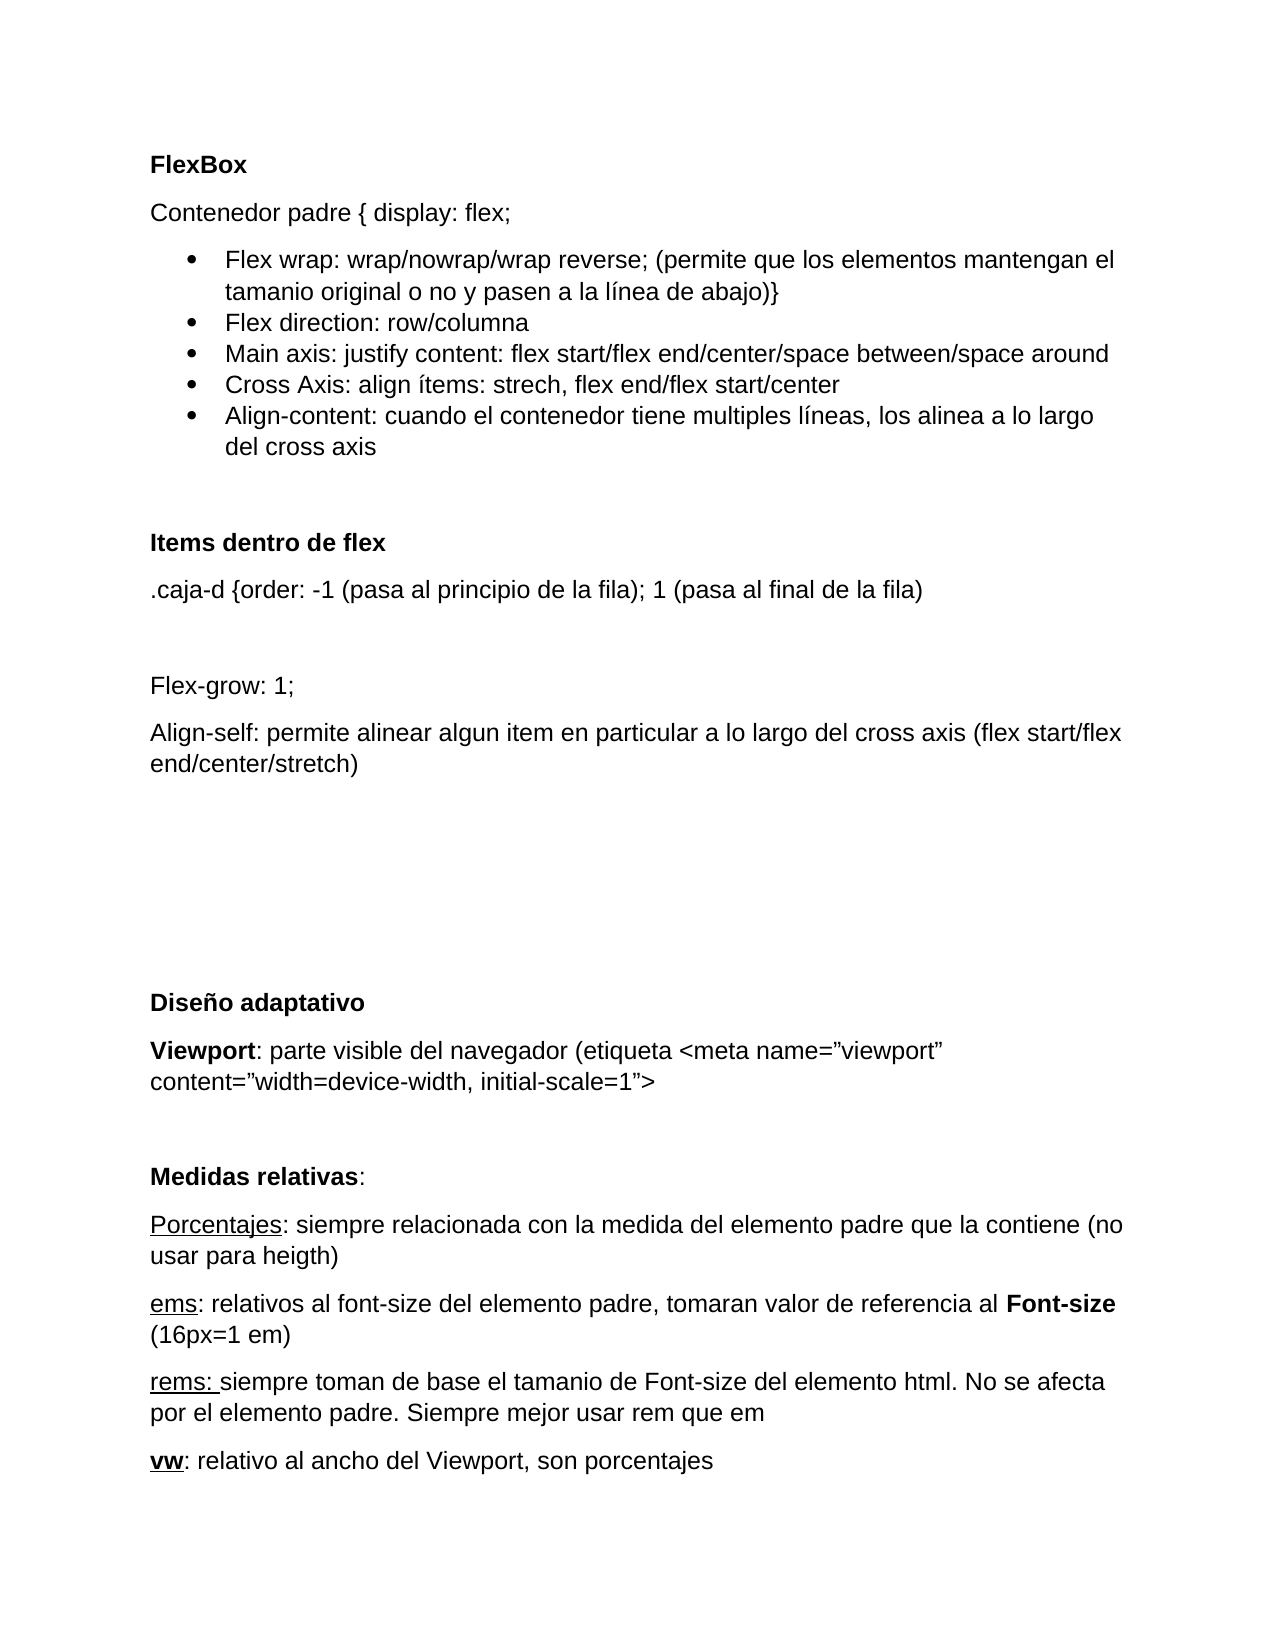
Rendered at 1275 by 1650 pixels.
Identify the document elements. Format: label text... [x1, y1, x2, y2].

list Flex direction: row/columna [187, 308, 1125, 336]
text Contenedor padre { display: flex; [150, 198, 1125, 226]
text Diseño adaptativo [150, 988, 1125, 1017]
text Viewport: parte visible del navegador (etiqueta <meta name=”viewport” content=”width=device-width, initial-scale=1”> [150, 1036, 1125, 1096]
text Items dentro de flex [150, 528, 1125, 556]
list Main axis: justify content: flex start/flex end/center/space between/space around [187, 339, 1125, 368]
text FlexBox [150, 150, 1125, 179]
text ems: relativos al font-size del elemento padre, tomaran valor de referencia al Font-size (16px=1 em) [150, 1289, 1125, 1348]
text Align-self: permite alinear algun item en particular a lo largo del cross axis (flex start/flex end/center/stretch) [150, 718, 1125, 778]
list Flex wrap: wrap/nowrap/wrap reverse; (permite que los elementos mantengan el tamanio original o no y pasen a la línea de abajo)} [187, 245, 1125, 305]
text .caja-d {order: -1 (pasa al principio de la fila); 1 (pasa al final de la fila) [150, 575, 1125, 604]
text Medidas relativas: [150, 1162, 1125, 1191]
text Flex-grow: 1; [150, 671, 1125, 699]
text vw: relativo al ancho del Viewport, son porcentajes [150, 1446, 1125, 1475]
list Align-content: cuando el contenedor tiene multiples líneas, los alinea a lo largo del cross axis [187, 401, 1125, 461]
text rems: siempre toman de base el tamanio de Font-size del elemento html. No se afecta por el elemento padre. Siempre mejor usar rem que em [150, 1367, 1125, 1427]
text Porcentajes: siempre relacionada con la medida del elemento padre que la contiene (no usar para heigth) [150, 1210, 1125, 1270]
list Cross Axis: align ítems: strech, flex end/flex start/center [187, 370, 1125, 399]
